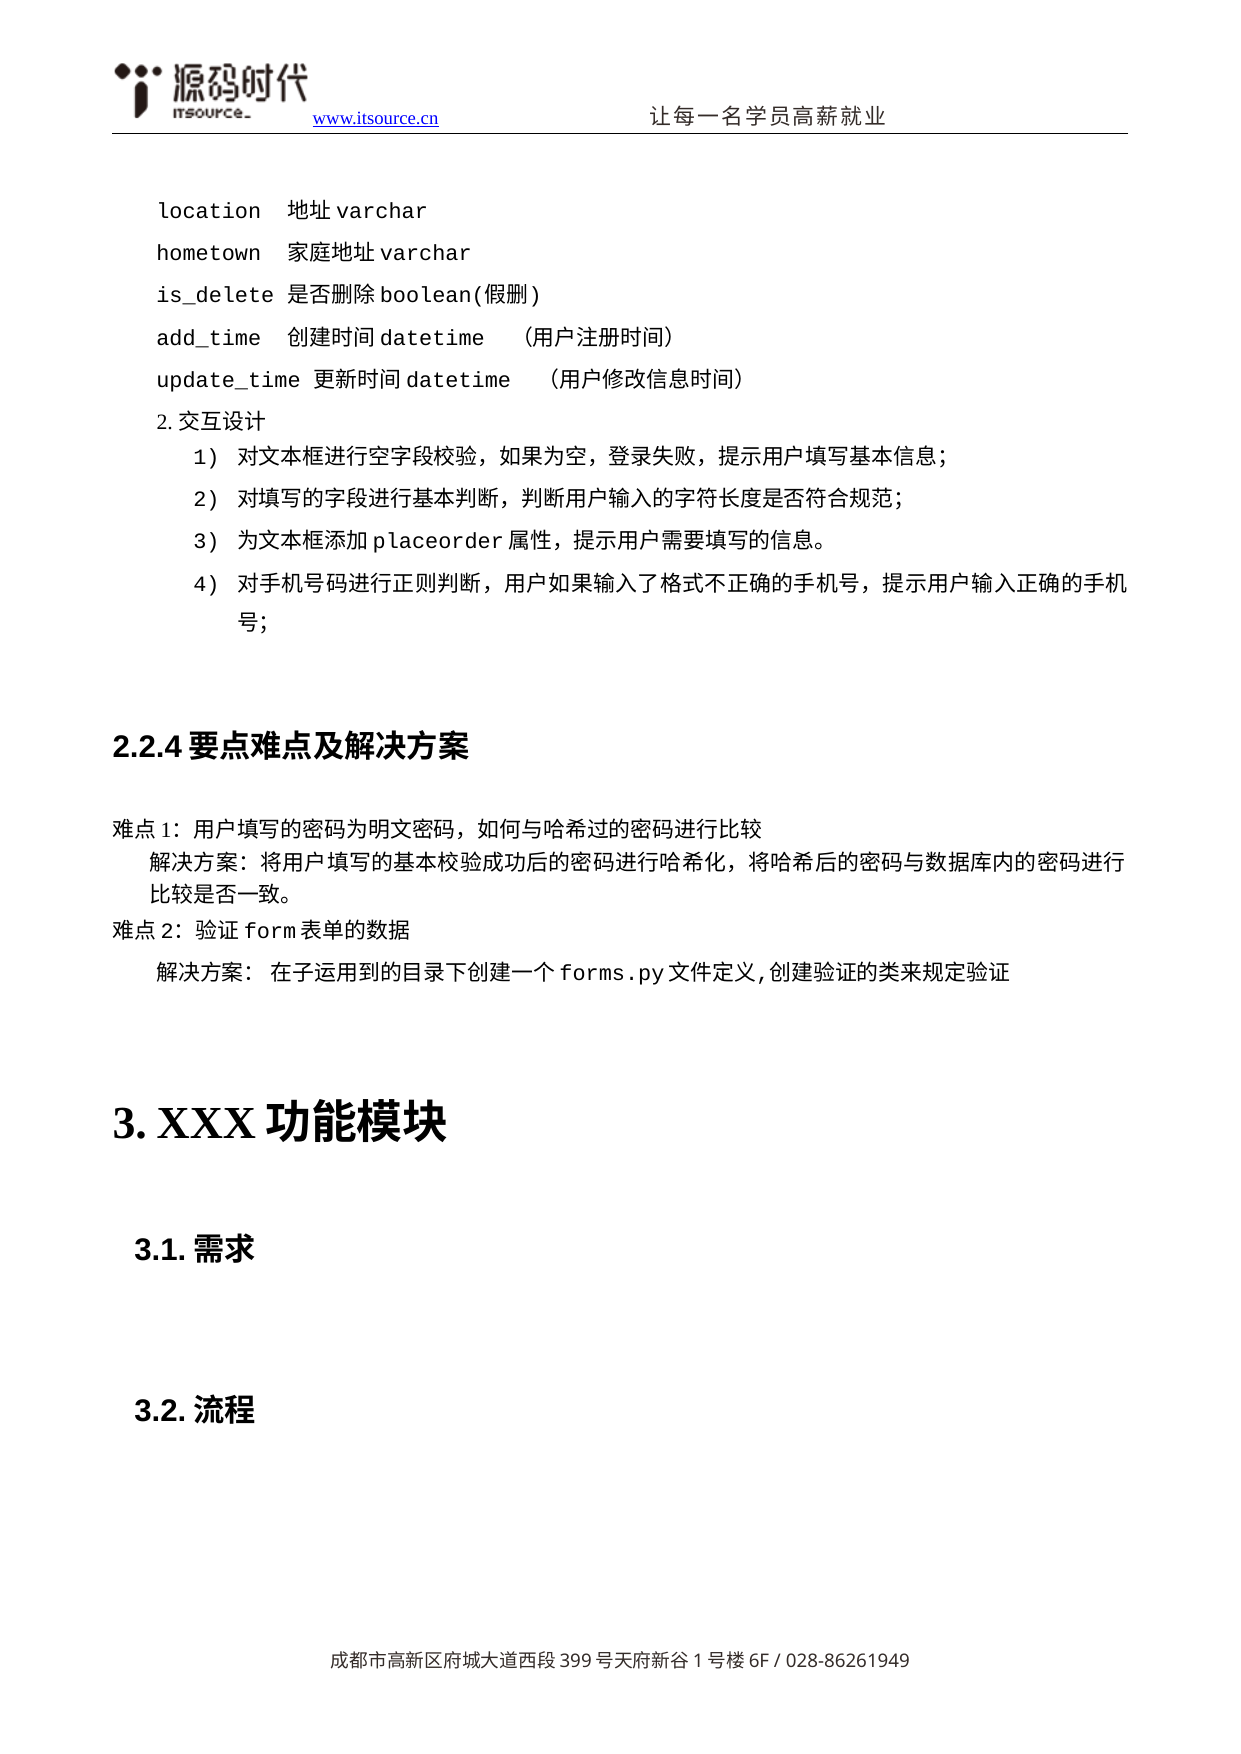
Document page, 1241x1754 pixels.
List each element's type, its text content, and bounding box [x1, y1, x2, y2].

text location 地址 varchar [112, 193, 1128, 226]
text 需求 [134, 1215, 1106, 1280]
text 2. 交互设计 [113, 403, 1128, 436]
list 2.2.4要点难点及解决方案 [112, 711, 1106, 776]
text hometown 家庭地址 varchar [112, 235, 1128, 268]
text add_time 创建时间 datetime （用户注册时间） [112, 319, 1128, 352]
list 为文本框添加placeorder属性，提示用户需要填写的信息。 [193, 523, 1128, 556]
list 对填写的字段进行基本判断，判断用户输入的字符长度是否符合规范； [193, 481, 1128, 514]
list 难点2：验证form表单的数据 [112, 913, 1128, 945]
text 解决方案：将用户填写的基本校验成功后的密码进行哈希化，将哈希后的密码与数据库内的密码进行比较是否一致。 [149, 844, 1128, 909]
text update_time 更新时间 datetime （用户修改信息时间） [112, 361, 1128, 394]
text is_delete 是否删除 boolean(假删) [112, 277, 1128, 310]
list 对文本框进行空字段校验，如果为空，登录失败，提示用户填写基本信息； [193, 439, 1128, 472]
text 流程 [134, 1375, 1106, 1440]
list 解决方案： 在子运用到的目录下创建一个forms.py文件定义,创建验证的类来规定验证 [112, 955, 1128, 987]
picture [112, 59, 313, 125]
text 难点1：用户填写的密码为明文密码，如何与哈希过的密码进行比较 [112, 812, 1128, 844]
list 对手机号码进行正则判断，用户如果输入了格式不正确的手机号，提示用户输入正确的手机号； [193, 565, 1128, 637]
text XXX功能模块 [112, 1069, 1128, 1167]
